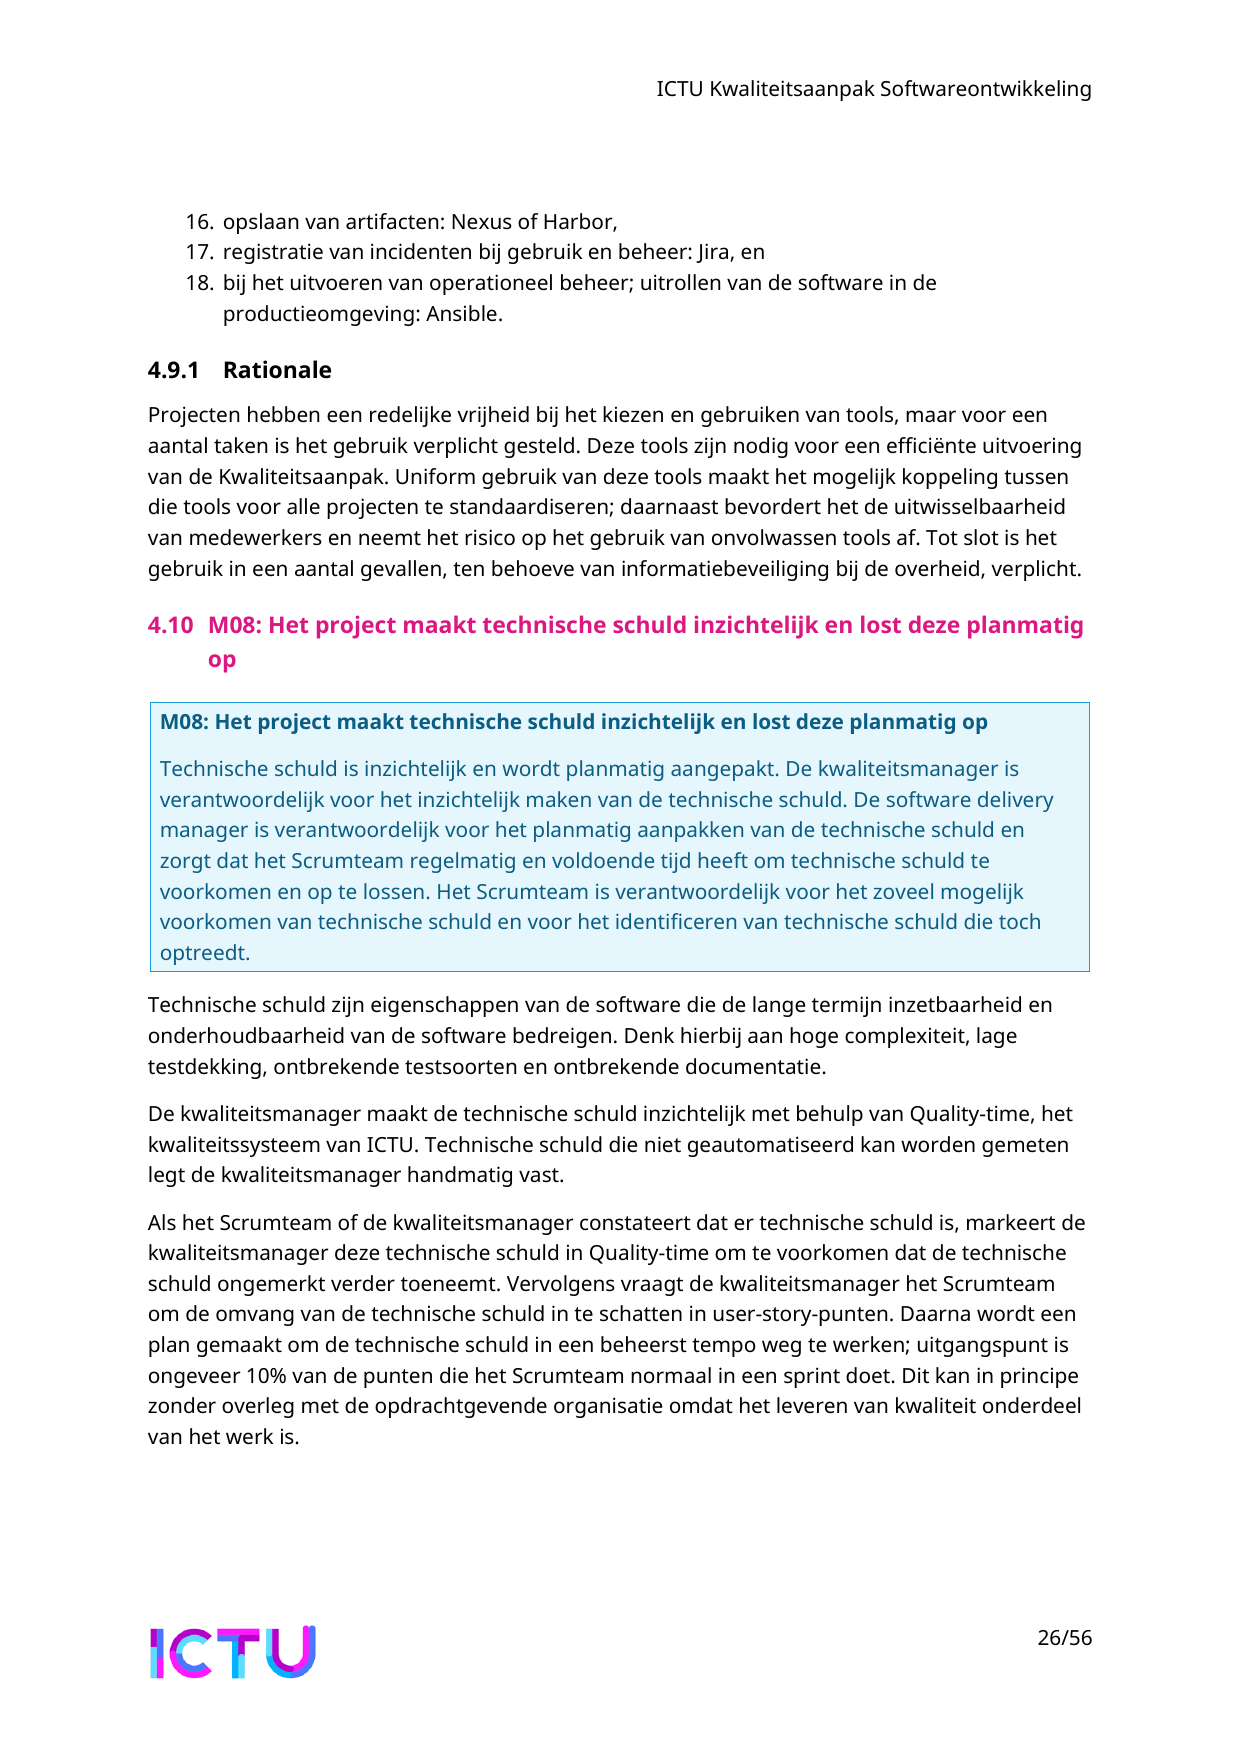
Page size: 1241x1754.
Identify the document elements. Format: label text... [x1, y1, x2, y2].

text Projecten hebben een redelijke vrijheid bij het kiezen en gebruiken van tools, maar voor een aantal taken is het gebruik verplicht gesteld. Deze tools zijn nodig voor een efficiënte uitvoering van de Kwaliteitsaanpak. Uniform gebruik van deze tools maakt het mogelijk koppeling tussen die tools voor alle projecten te standaardiseren; daarnaast bevordert het de uitwisselbaarheid van medewerkers en neemt het risico op het gebruik van onvolwassen tools af. Tot slot is het gebruik in een aantal gevallen, ten behoeve van informatiebeveiliging bij de overheid, verplicht. [148, 401, 1092, 582]
text M08: Het project maakt technische schuld inzichtelijk en lost deze planmatig op [151, 703, 1089, 735]
text Technische schuld is inzichtelijk en wordt planmatig aangepakt. De kwaliteitsmanager is verantwoordelijk voor het inzichtelijk maken van de technische schuld. De software delivery manager is verantwoordelijk voor het planmatig aanpakken van de technische schuld en zorgt dat het Scrumteam regelmatig en voldoende tijd heeft om technische schuld te voorkomen en op te lossen. Het Scrumteam is verantwoordelijk voor het zoveel mogelijk voorkomen van technische schuld en voor het identificeren van technische schuld die toch optreedt. [151, 749, 1089, 971]
text Als het Scrumteam of de kwaliteitsmanager constateert dat er technische schuld is, markeert de kwaliteitsmanager deze technische schuld in Quality-time om te voorkomen dat de technische schuld ongemerkt verder toeneemt. Vervolgens vraagt de kwaliteitsmanager het Scrumteam om de omvang van de technische schuld in te schatten in user-story-punten. Daarna wordt een plan gemaakt om de technische schuld in een beheerst tempo weg te werken; uitgangspunt is ongeveer 10% van de punten die het Scrumteam normaal in een sprint doet. Dit kan in principe zonder overleg met de opdrachtgevende organisatie omdat het leveren van kwaliteit onderdeel van het werk is. [148, 1208, 1092, 1450]
picture [148, 1623, 319, 1683]
subtitle M08: Het project maakt technische schuld inzichtelijk en lost deze planmatig op [148, 609, 1092, 674]
text De kwaliteitsmanager maakt de technische schuld inzichtelijk met behulp van Quality-time, het kwaliteitssysteem van ICTU. Technische schuld die niet geautomatiseerd kan worden gemeten legt de kwaliteitsmanager handmatig vast. [148, 1099, 1092, 1189]
subtitle Rationale [148, 354, 1092, 386]
text Technische schuld zijn eigenschappen van de software die de lange termijn inzetbaarheid en onderhoudbaarheid van de software bedreigen. Denk hierbij aan hoge complexiteit, lage testdekking, ontbrekende testsoorten en ontbrekende documentatie. [148, 991, 1092, 1080]
list bij het uitvoeren van operationeel beheer; uitrollen van de software in de productieomgeving: Ansible. [185, 268, 1092, 327]
list registratie van incidenten bij gebruik en beheer: Jira, en [185, 237, 1092, 266]
list opslaan van artifacten: Nexus of Harbor, [185, 207, 1092, 235]
